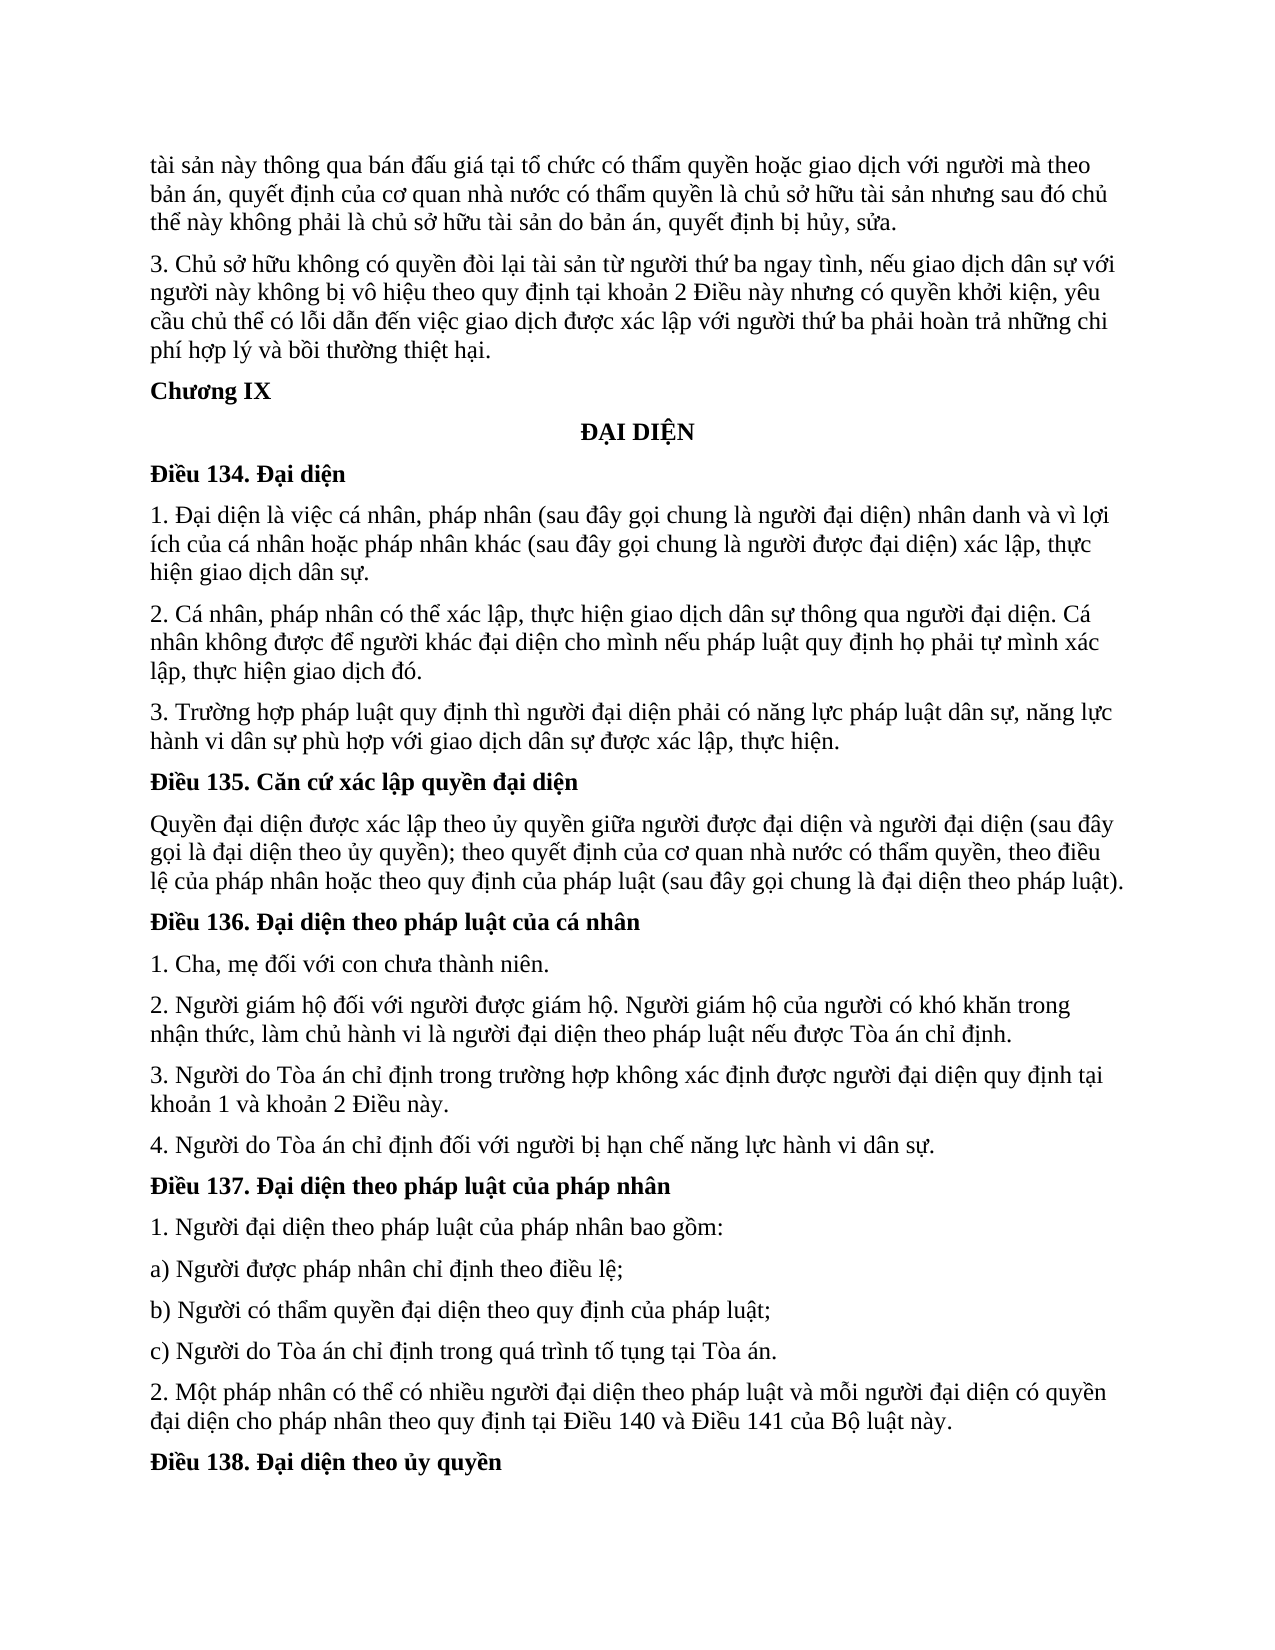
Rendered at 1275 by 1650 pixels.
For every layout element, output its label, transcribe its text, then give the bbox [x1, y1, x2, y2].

text 2. Người giám hộ đối với người được giám hộ. Người giám hộ của người có khó khăn trong nhận thức, làm chủ hành vi là người đại diện theo pháp luật nếu được Tòa án chỉ định. [150, 990, 1125, 1047]
text c) Người do Tòa án chỉ định trong quá trình tố tụng tại Tòa án. [150, 1336, 1125, 1365]
text Điều 135. Căn cứ xác lập quyền đại diện [150, 767, 1125, 796]
text a) Người được pháp nhân chỉ định theo điều lệ; [150, 1254, 1125, 1282]
text ĐẠI DIỆN [150, 417, 1125, 446]
text 2. Một pháp nhân có thể có nhiều người đại diện theo pháp luật và mỗi người đại diện có quyền đại diện cho pháp nhân theo quy định tại Điều 140 và Điều 141 của Bộ luật này. [150, 1377, 1125, 1435]
text 2. Cá nhân, pháp nhân có thể xác lập, thực hiện giao dịch dân sự thông qua người đại diện. Cá nhân không được để người khác đại diện cho mình nếu pháp luật quy định họ phải tự mình xác lập, thực hiện giao dịch đó. [150, 599, 1125, 685]
text Điều 137. Đại diện theo pháp luật của pháp nhân [150, 1171, 1125, 1200]
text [150, 150, 1125, 236]
text 1. Cha, mẹ đối với con chưa thành niên. [150, 949, 1125, 977]
text 4. Người do Tòa án chỉ định đối với người bị hạn chế năng lực hành vi dân sự. [150, 1130, 1125, 1159]
text b) Người có thẩm quyền đại diện theo quy định của pháp luật; [150, 1295, 1125, 1324]
text Điều 134. Đại diện [150, 459, 1125, 487]
text Điều 138. Đại diện theo ủy quyền [150, 1447, 1125, 1476]
text Điều 136. Đại diện theo pháp luật của cá nhân [150, 907, 1125, 936]
text 1. Người đại diện theo pháp luật của pháp nhân bao gồm: [150, 1212, 1125, 1241]
text 3. Trường hợp pháp luật quy định thì người đại diện phải có năng lực pháp luật dân sự, năng lực hành vi dân sự phù hợp với giao dịch dân sự được xác lập, thực hiện. [150, 697, 1125, 755]
text 3. Người do Tòa án chỉ định trong trường hợp không xác định được người đại diện quy định tại khoản 1 và khoản 2 Điều này. [150, 1060, 1125, 1117]
text Quyền đại diện được xác lập theo ủy quyền giữa người được đại diện và người đại diện (sau đây gọi là đại diện theo ủy quyền); theo quyết định của cơ quan nhà nước có thẩm quyền, theo điều lệ của pháp nhân hoặc theo quy định của pháp luật (sau đây gọi chung là đại diện theo pháp luật). [150, 809, 1125, 895]
text Chương IX [150, 376, 1125, 405]
text 1. Đại diện là việc cá nhân, pháp nhân (sau đây gọi chung là người đại diện) nhân danh và vì lợi ích của cá nhân hoặc pháp nhân khác (sau đây gọi chung là người được đại diện) xác lập, thực hiện giao dịch dân sự. [150, 500, 1125, 586]
text 3. Chủ sở hữu không có quyền đòi lại tài sản từ người thứ ba ngay tình, nếu giao dịch dân sự với người này không bị vô hiệu theo quy định tại khoản 2 Điều này nhưng có quyền khởi kiện, yêu cầu chủ thể có lỗi dẫn đến việc giao dịch được xác lập với người thứ ba phải hoàn trả những chi phí hợp lý và bồi thường thiệt hại. [150, 249, 1125, 364]
